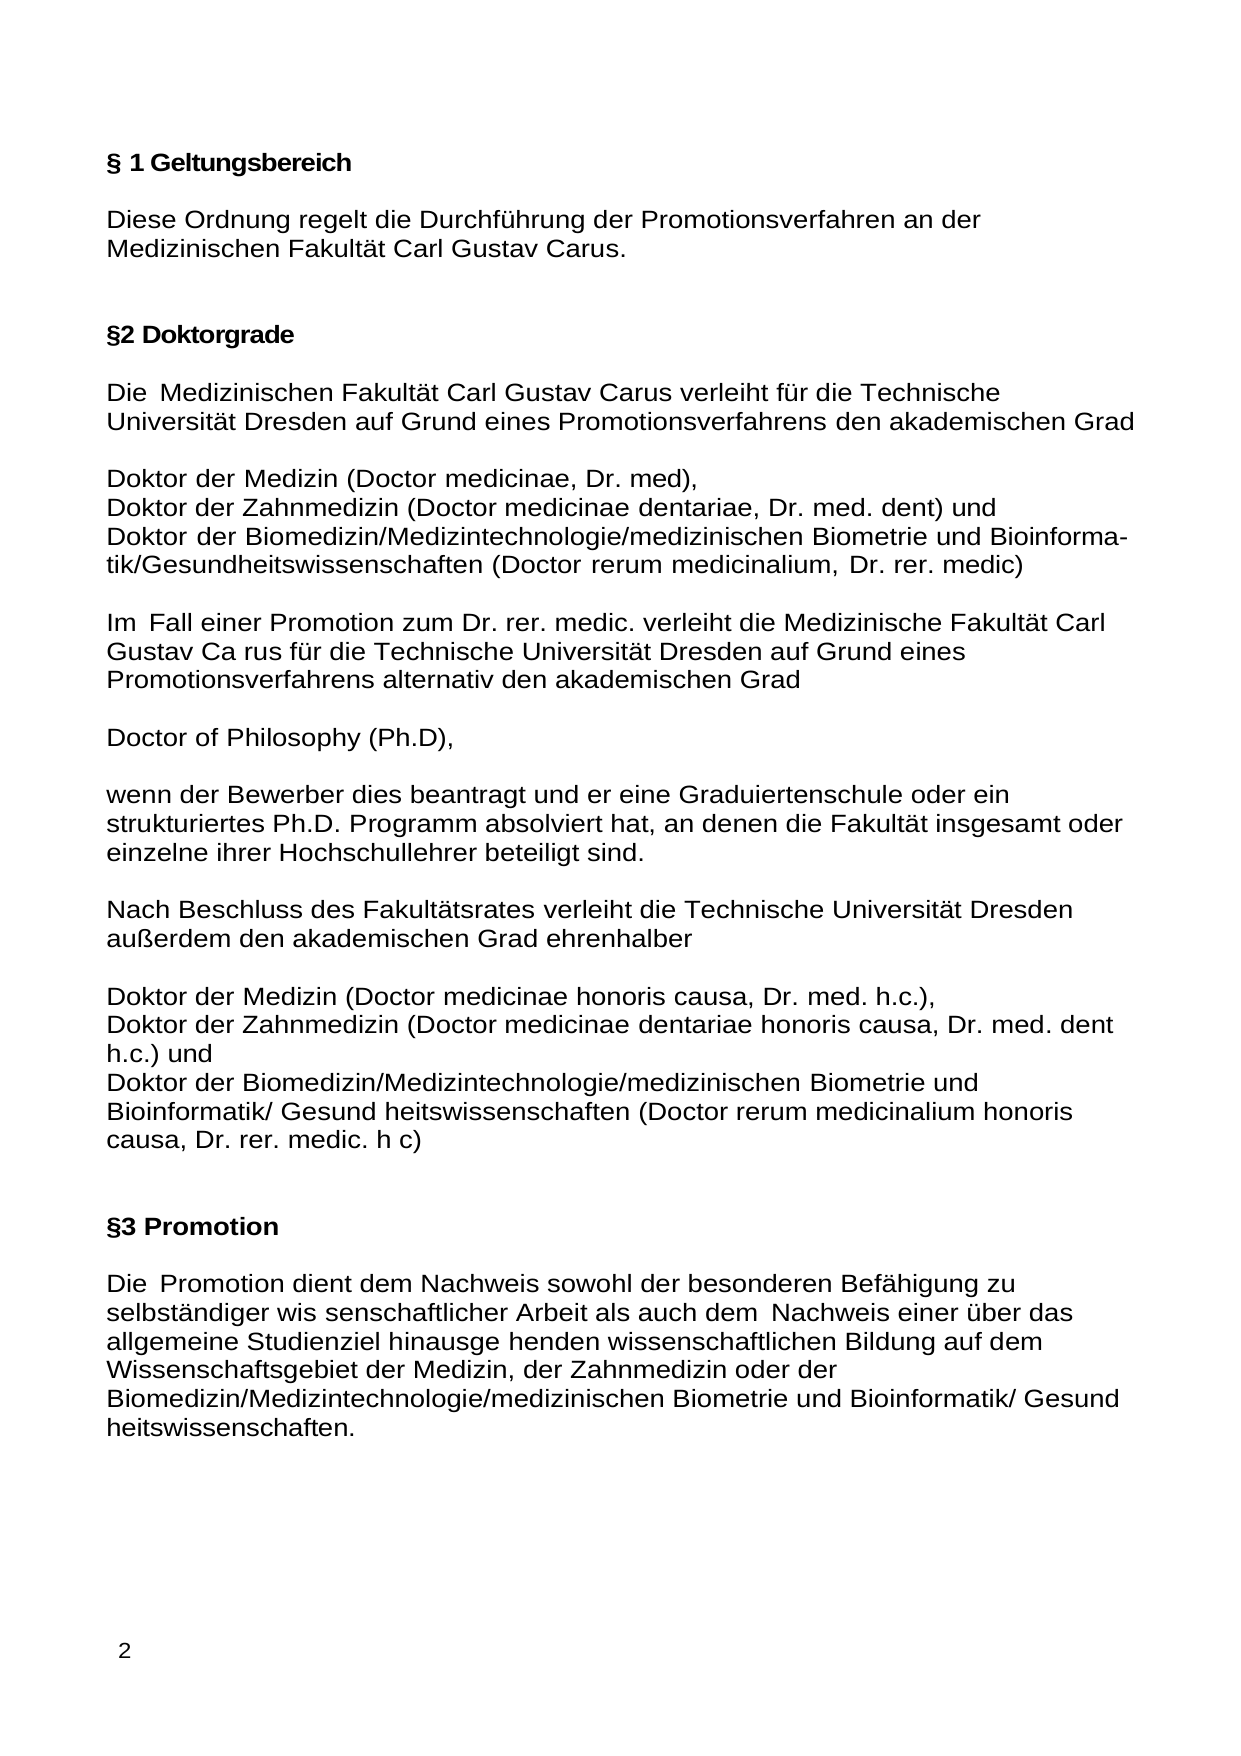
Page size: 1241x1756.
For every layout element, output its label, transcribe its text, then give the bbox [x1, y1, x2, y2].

text wenn der Bewerber dies beantragt und er eine Graduiertenschule oder ein strukturiertes Ph.D.­ Programm absolviert hat, an denen die Fakultät insgesamt oder einzelne ihrer Hochschullehrer beteiligt sind. [106, 780, 1138, 867]
text Doktor der Zahnmedizin (Doctor medicinae dentariae honoris causa, Dr. med. dent h.c.) und [106, 1010, 1138, 1068]
text Die Promotion dient dem Nachweis sowohl der besonderen Befähigung zu selbständiger wis­ senschaftlicher Arbeit als auch dem Nachweis einer über das allgemeine Studienziel hinausge­ henden wissenschaftlichen Bildung auf dem Wissenschaftsgebiet der Medizin, der Zahnmedizin oder der Biomedizin/Medizintechnologie/medizinischen Biometrie und Bioinformatik/ Gesund­ heitswissenschaften. [106, 1269, 1138, 1442]
text Die Medizinischen Fakultät Carl Gustav Carus verleiht für die Technische Universität Dresden auf Grund eines Promotionsverfahrens den akademischen Grad [106, 378, 1138, 435]
subtitle §2 Doktorgrade [106, 320, 972, 349]
text Doktor der Zahnmedizin (Doctor medicinae dentariae, Dr. med. dent) und [106, 493, 1138, 522]
text Doctor of Philosophy (Ph.D), [106, 723, 1138, 752]
text Nach Beschluss des Fakultätsrates verleiht die Technische Universität Dresden außerdem den akademischen Grad ehrenhalber [106, 895, 1138, 953]
text Doktor der Biomedizin/Medizintechnologie/medizinischen Biometrie und Bioinformatik/ Gesund­ heitswissenschaften (Doctor rerum medicinalium honoris causa, Dr. rer. medic. h c) [106, 1068, 1138, 1154]
subtitle §3 Promotion [106, 1212, 972, 1240]
text Doktor der Medizin (Doctor medicinae honoris causa, Dr. med. h.c.), [106, 982, 1138, 1010]
text Diese Ordnung regelt die Durchführung der Promotionsverfahren an der Medizinischen Fakultät Carl Gustav Carus. [106, 205, 1138, 263]
text Doktor der Medizin (Doctor medicinae, Dr. med), [106, 464, 1138, 493]
text tik/Gesundheitswissenschaften (Doctor rerum medicinalium, Dr. rer. medic) [106, 550, 1138, 579]
subtitle § 1 Geltungsbereich [106, 148, 972, 177]
text Im Fall einer Promotion zum Dr. rer. medic. verleiht die Medizinische Fakultät Carl Gustav Ca­ rus für die Technische Universität Dresden auf Grund eines Promotionsverfahrens alternativ den akademischen Grad [106, 608, 1138, 694]
text Doktor der Biomedizin/Medizintechnologie/medizinischen Biometrie und Bioinforma- [106, 522, 1138, 550]
